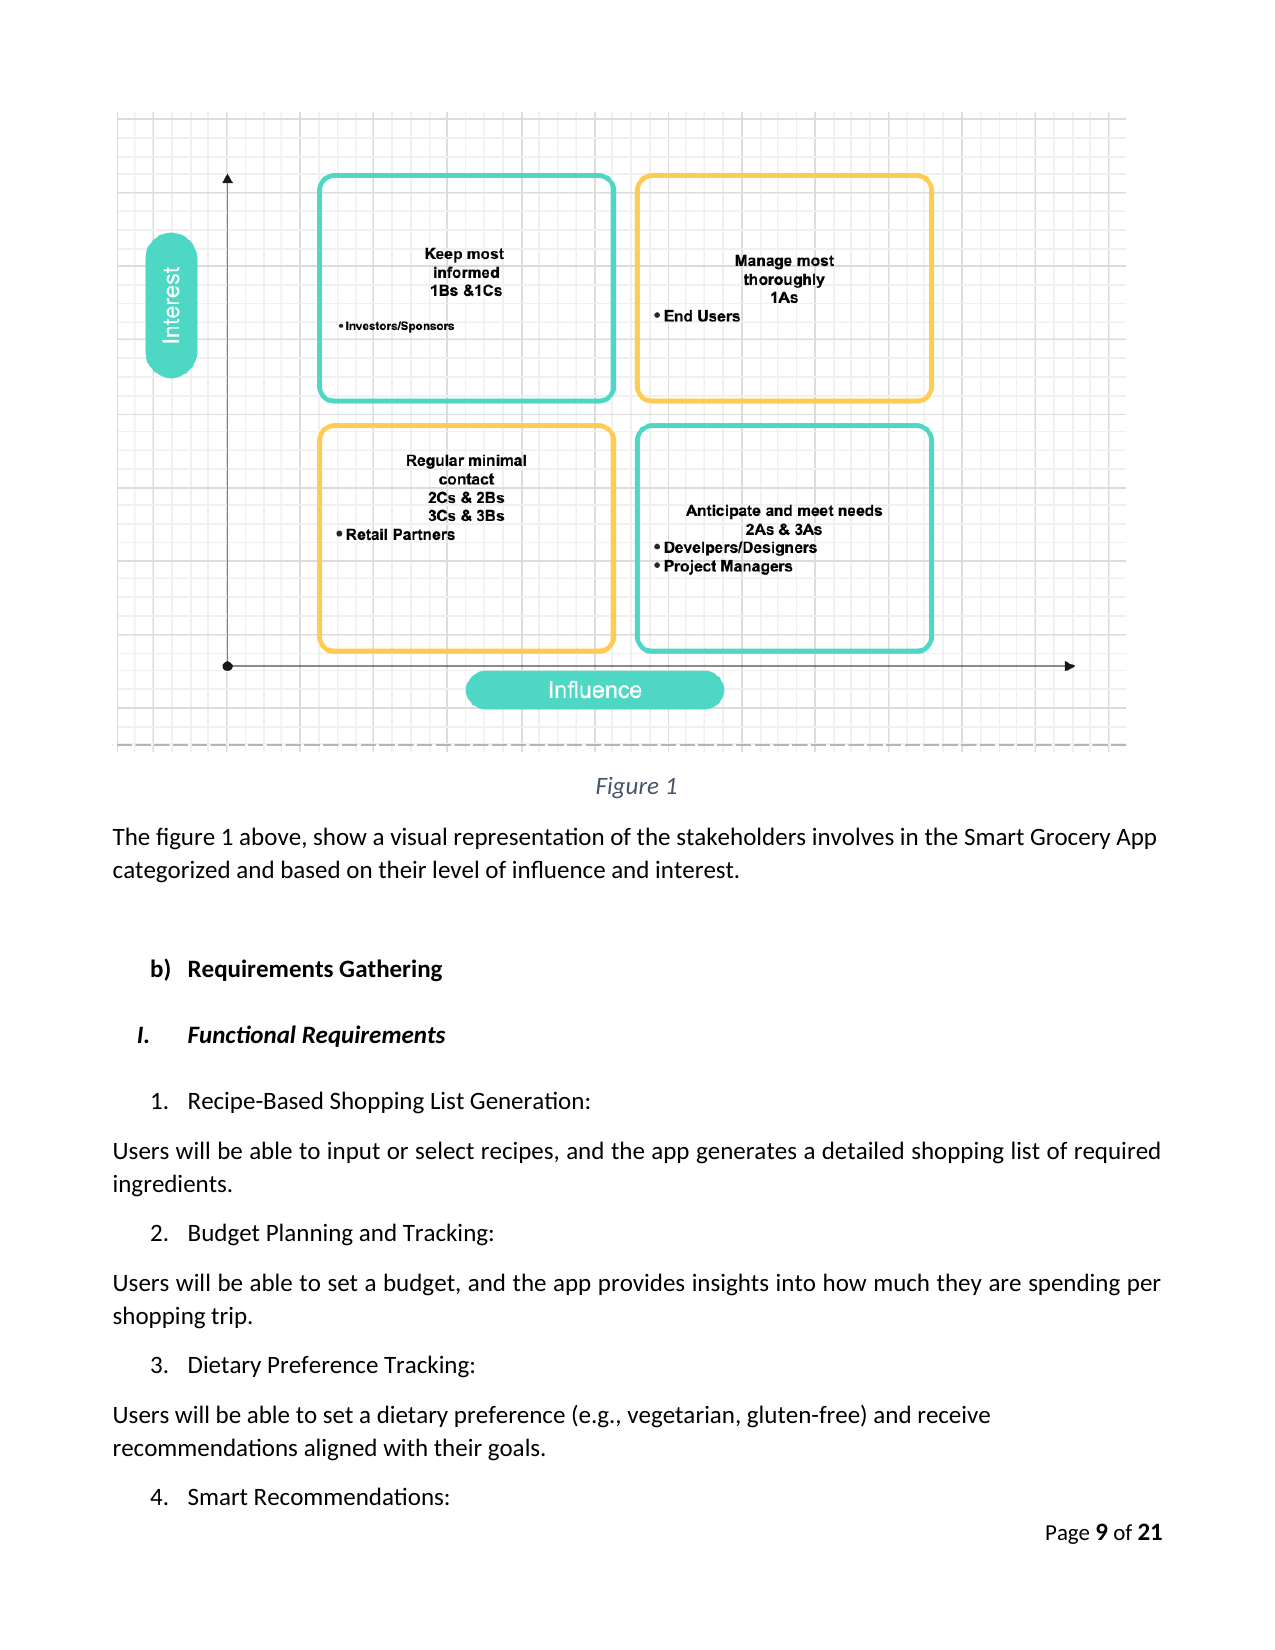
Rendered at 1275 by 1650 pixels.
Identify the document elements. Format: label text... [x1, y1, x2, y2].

text The figure 1 above, show a visual representation of the stakeholders involves in the Smart Grocery App categorized and based on their level of influence and interest. [112, 821, 1162, 885]
list Budget Planning and Tracking: [150, 1217, 1162, 1248]
text Users will be able to set a budget, and the app provides insights into how much they are spending per shopping trip. [112, 1267, 1162, 1330]
text Users will be able to set a dietary preference (e.g., vegetarian, gluten-free) and receive recommendations aligned with their goals. [112, 1399, 1162, 1462]
list Dietary Preference Tracking: [150, 1349, 1162, 1380]
list Smart Recommendations: [150, 1481, 1162, 1512]
list Requirements Gathering [150, 953, 1162, 984]
text Figure 1 [112, 770, 1162, 801]
picture [112, 112, 1127, 752]
text Users will be able to input or select recipes, and the app generates a detailed shopping list of required ingredients. [112, 1135, 1162, 1198]
list Recipe-Based Shopping List Generation: [150, 1085, 1162, 1116]
list Functional Requirements [150, 1019, 1162, 1050]
